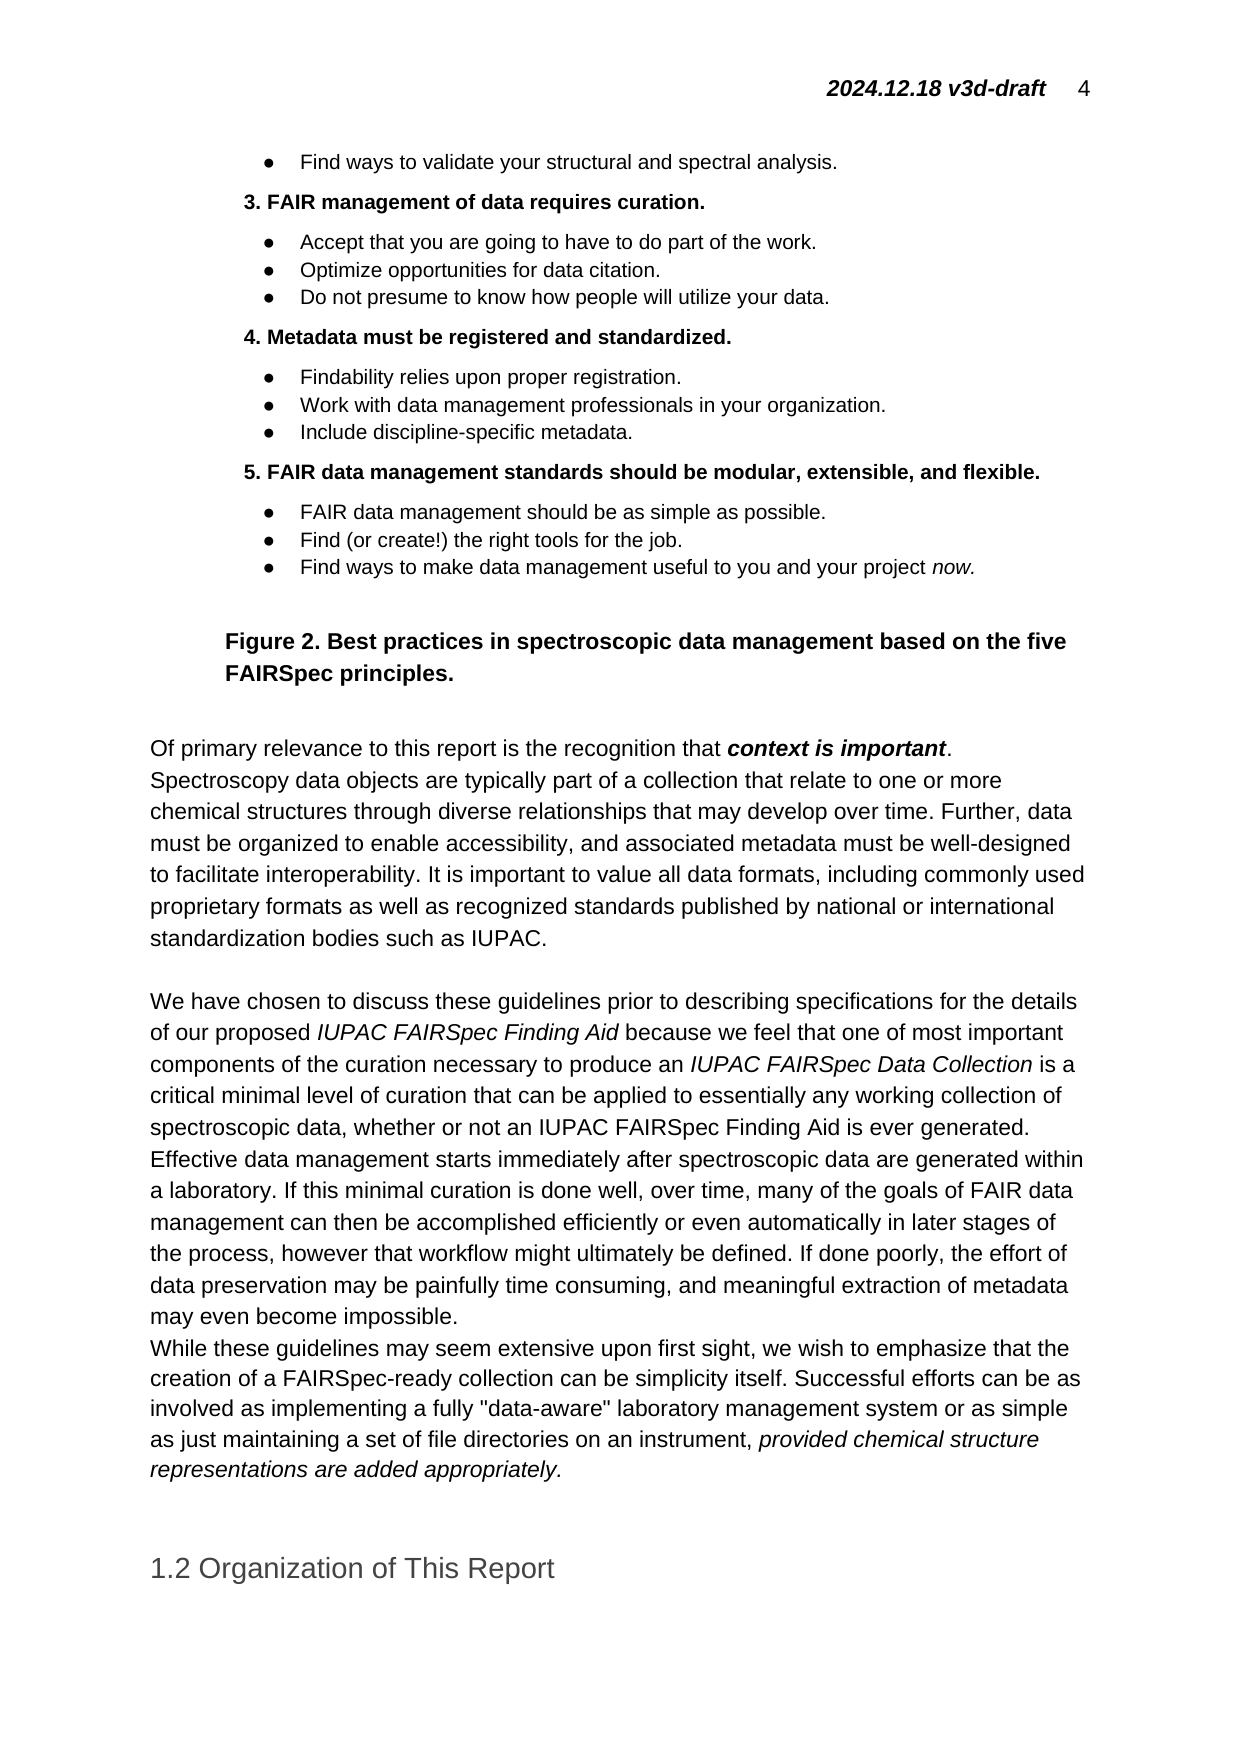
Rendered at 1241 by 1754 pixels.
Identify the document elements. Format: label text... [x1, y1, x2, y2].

subtitle 1.2 Organization of This Report [150, 1551, 1090, 1584]
list Work with data management professionals in your organization. [262, 392, 1090, 416]
text 3. FAIR management of data requires curation. [244, 190, 1090, 226]
list FAIR data management should be as simple as possible. [262, 500, 1090, 524]
list Accept that you are going to have to do part of the work. [262, 230, 1090, 254]
list Include discipline-specific metadata. [262, 420, 1090, 456]
text Figure 2. Best practices in spectroscopic data management based on the five FAIRSpec principles. [225, 628, 1090, 698]
list Find ways to make data management useful to you and your project now. [262, 555, 1090, 591]
text Of primary relevance to this report is the recognition that context is important. Spectroscopy data objects are typically part of a collection that relate to one or more chemical structures through diverse relationships that may develop over time. Further, data must be organized to enable accessibility, and associated metadata must be well-designed to facilitate interoperability. It is important to value all data formats, including commonly used proprietary formats as well as recognized standards published by national or international standardization bodies such as IUPAC. [150, 735, 1090, 951]
text While these guidelines may seem extensive upon first sight, we wish to emphasize that the creation of a FAIRSpec-ready collection can be simplicity itself. Successful efforts can be as involved as implementing a fully "data-aware" laboratory management system or as simple as just maintaining a set of file directories on an instrument, provided chemical structure representations are added appropriately. [150, 1335, 1090, 1482]
list Do not presume to know how people will utilize your data. [262, 285, 1090, 321]
list Optimize opportunities for data citation. [262, 257, 1090, 281]
text 5. FAIR data management standards should be modular, extensible, and flexible. [244, 460, 1090, 496]
text We have chosen to discuss these guidelines prior to describing specifications for the details of our proposed IUPAC FAIRSpec Finding Aid because we feel that one of most important components of the curation necessary to produce an IUPAC FAIRSpec Data Collection is a critical minimal level of curation that can be applied to essentially any working collection of spectroscopic data, whether or not an IUPAC FAIRSpec Finding Aid is ever generated. Effective data management starts immediately after spectroscopic data are generated within a laboratory. If this minimal curation is done well, over time, many of the goals of FAIR data management can then be accomplished efficiently or even automatically in later stages of the process, however that workflow might ultimately be defined. If done poorly, the effort of data preservation may be painfully time consuming, and meaningful extraction of metadata may even become impossible. [150, 988, 1090, 1330]
list Find ways to validate your structural and spectral analysis. [262, 150, 1090, 186]
list Findability relies upon proper registration. [262, 365, 1090, 389]
text 4. Metadata must be registered and standardized. [244, 325, 1090, 361]
list Find (or create!) the right tools for the job. [262, 527, 1090, 551]
